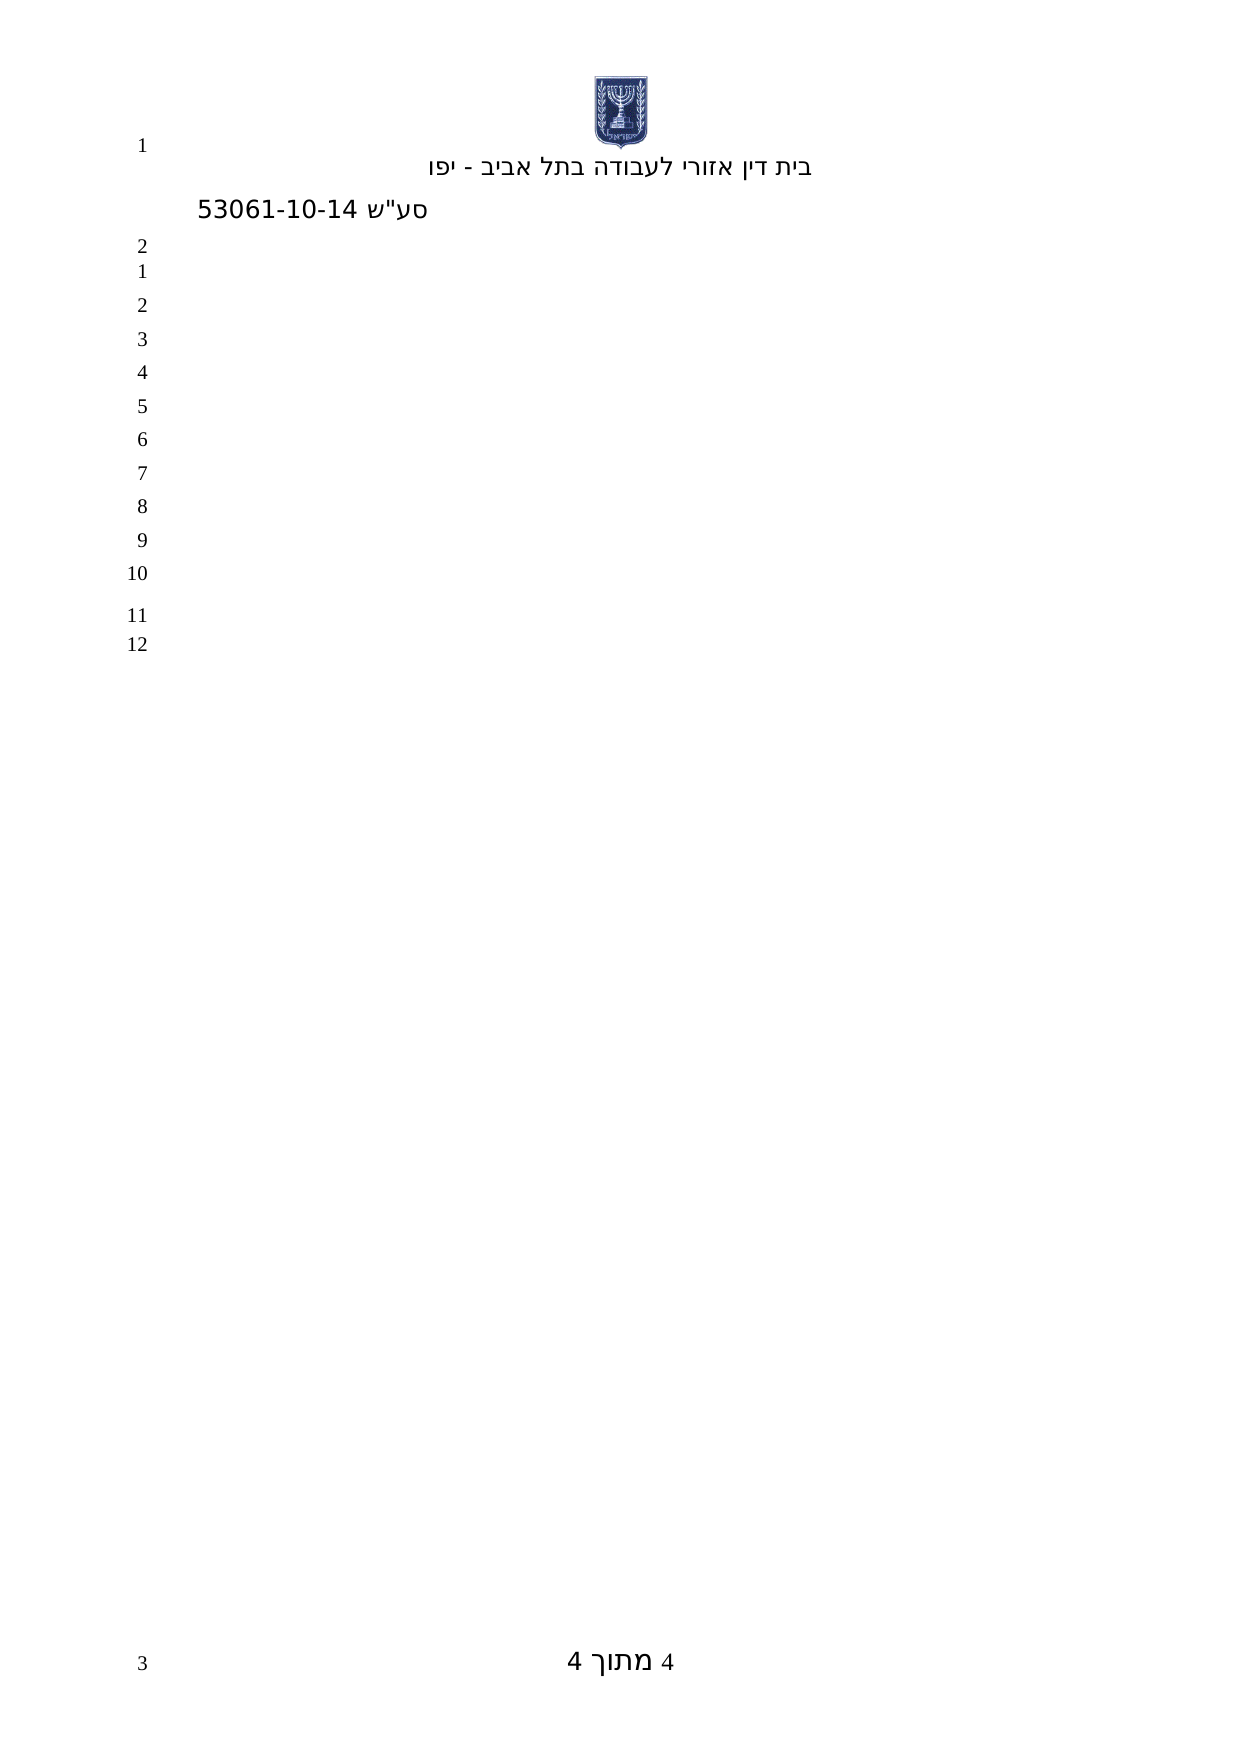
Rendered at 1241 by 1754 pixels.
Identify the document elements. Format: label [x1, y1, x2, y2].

picture [589, 75, 651, 152]
